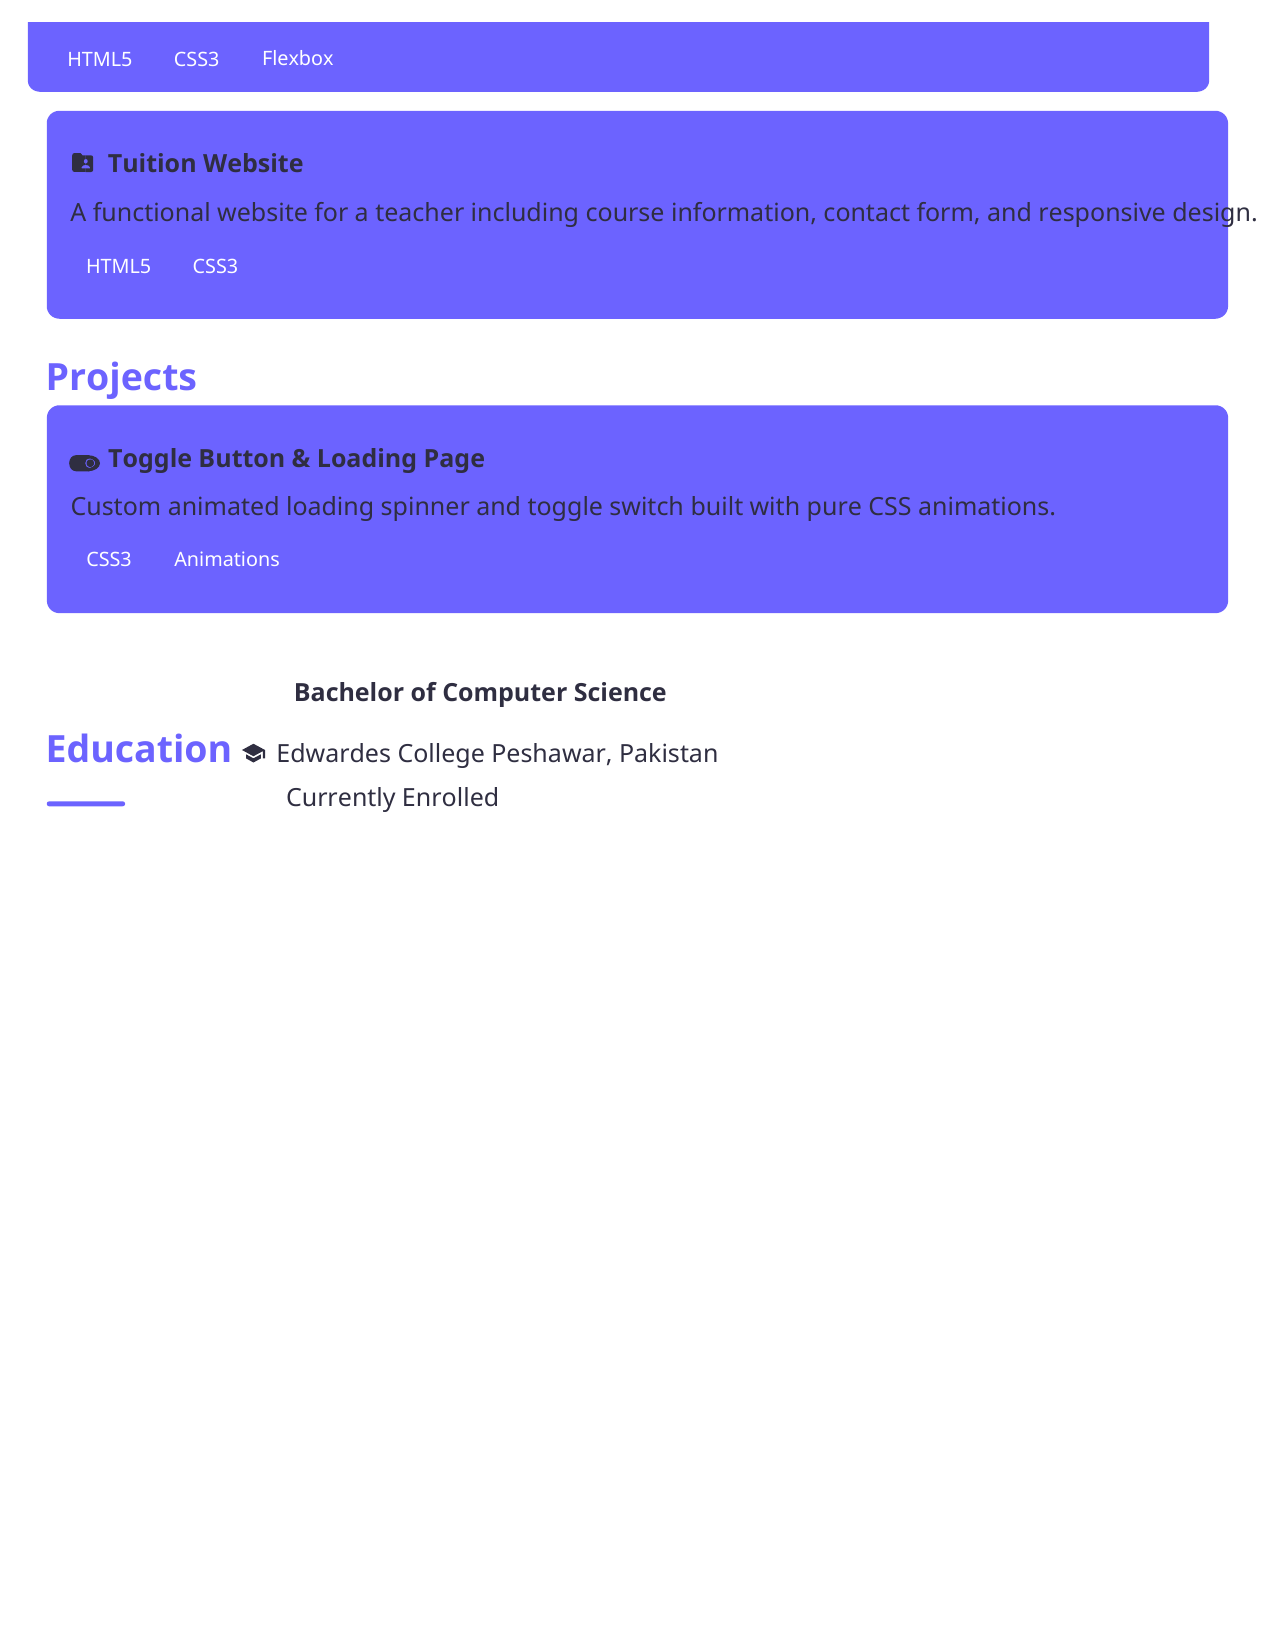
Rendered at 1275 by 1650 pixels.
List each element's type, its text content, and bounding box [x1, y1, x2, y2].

text Currently Enrolled [47, 779, 1228, 814]
subtitle Projects [45, 350, 1224, 401]
text Bachelor of Computer Science [294, 674, 1228, 708]
text Education Edwardes College Peshawar, Pakistan [45, 722, 1228, 773]
